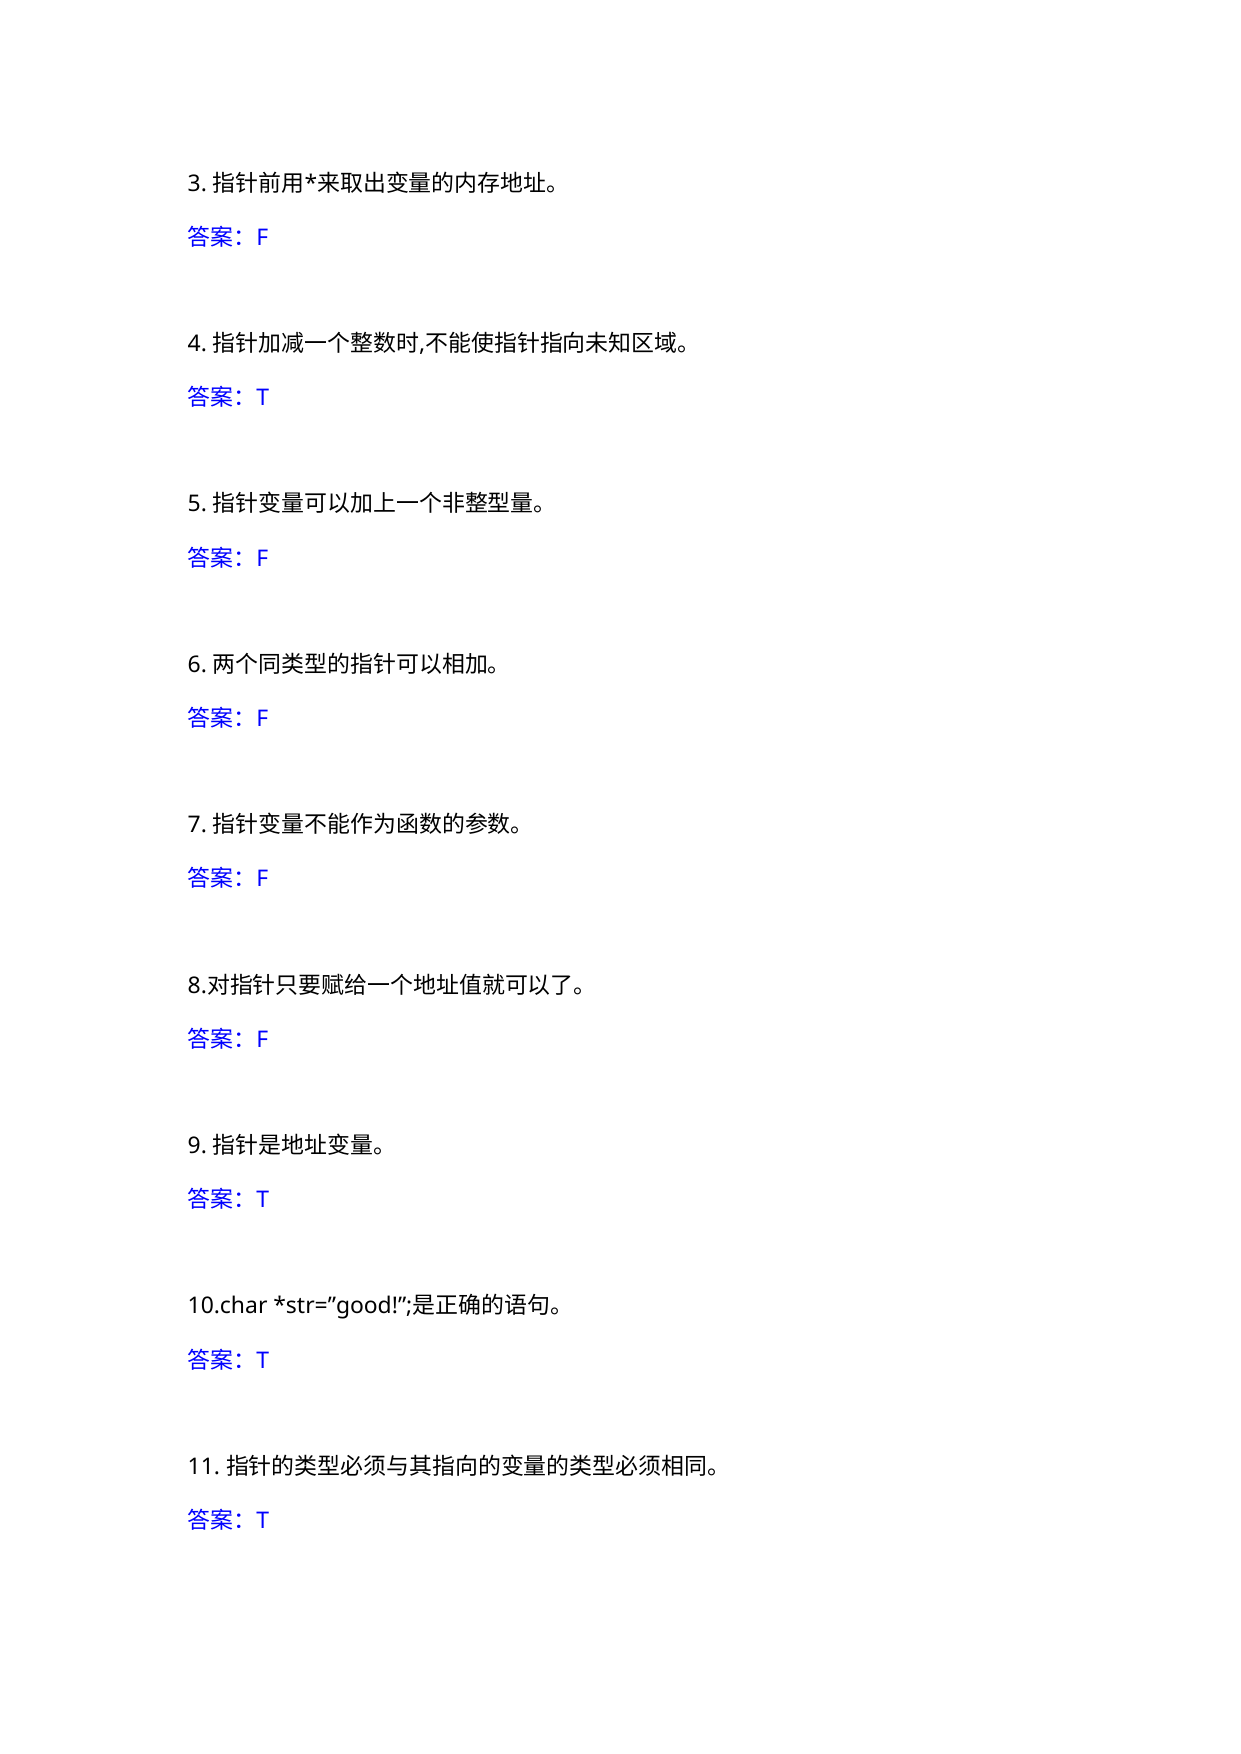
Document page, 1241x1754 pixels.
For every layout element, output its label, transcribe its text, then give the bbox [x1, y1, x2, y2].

text 答案：T [187, 1502, 1053, 1535]
text 答案：F [187, 700, 1053, 733]
text 3. 指针前用*来取出变量的内存地址。 [187, 164, 1053, 198]
text 6. 两个同类型的指针可以相加。 [187, 646, 1053, 679]
text 10.char *str=”good!”;是正确的语句。 [187, 1287, 1053, 1321]
text 答案：F [187, 219, 1053, 252]
text 4. 指针加减一个整数时,不能使指针指向未知区域。 [187, 325, 1053, 358]
text 答案：T [187, 1181, 1053, 1214]
text 9. 指针是地址变量。 [187, 1127, 1053, 1160]
text 答案：T [187, 1342, 1053, 1375]
text 答案：T [187, 379, 1053, 412]
text 11. 指针的类型必须与其指向的变量的类型必须相同。 [187, 1448, 1053, 1481]
text 5. 指针变量可以加上一个非整型量。 [187, 485, 1053, 519]
text 答案：F [187, 860, 1053, 894]
text 答案：F [187, 539, 1053, 573]
text 答案：F [187, 1021, 1053, 1054]
text 7. 指针变量不能作为函数的参数。 [187, 806, 1053, 839]
text 8.对指针只要赋给一个地址值就可以了。 [187, 967, 1053, 1000]
